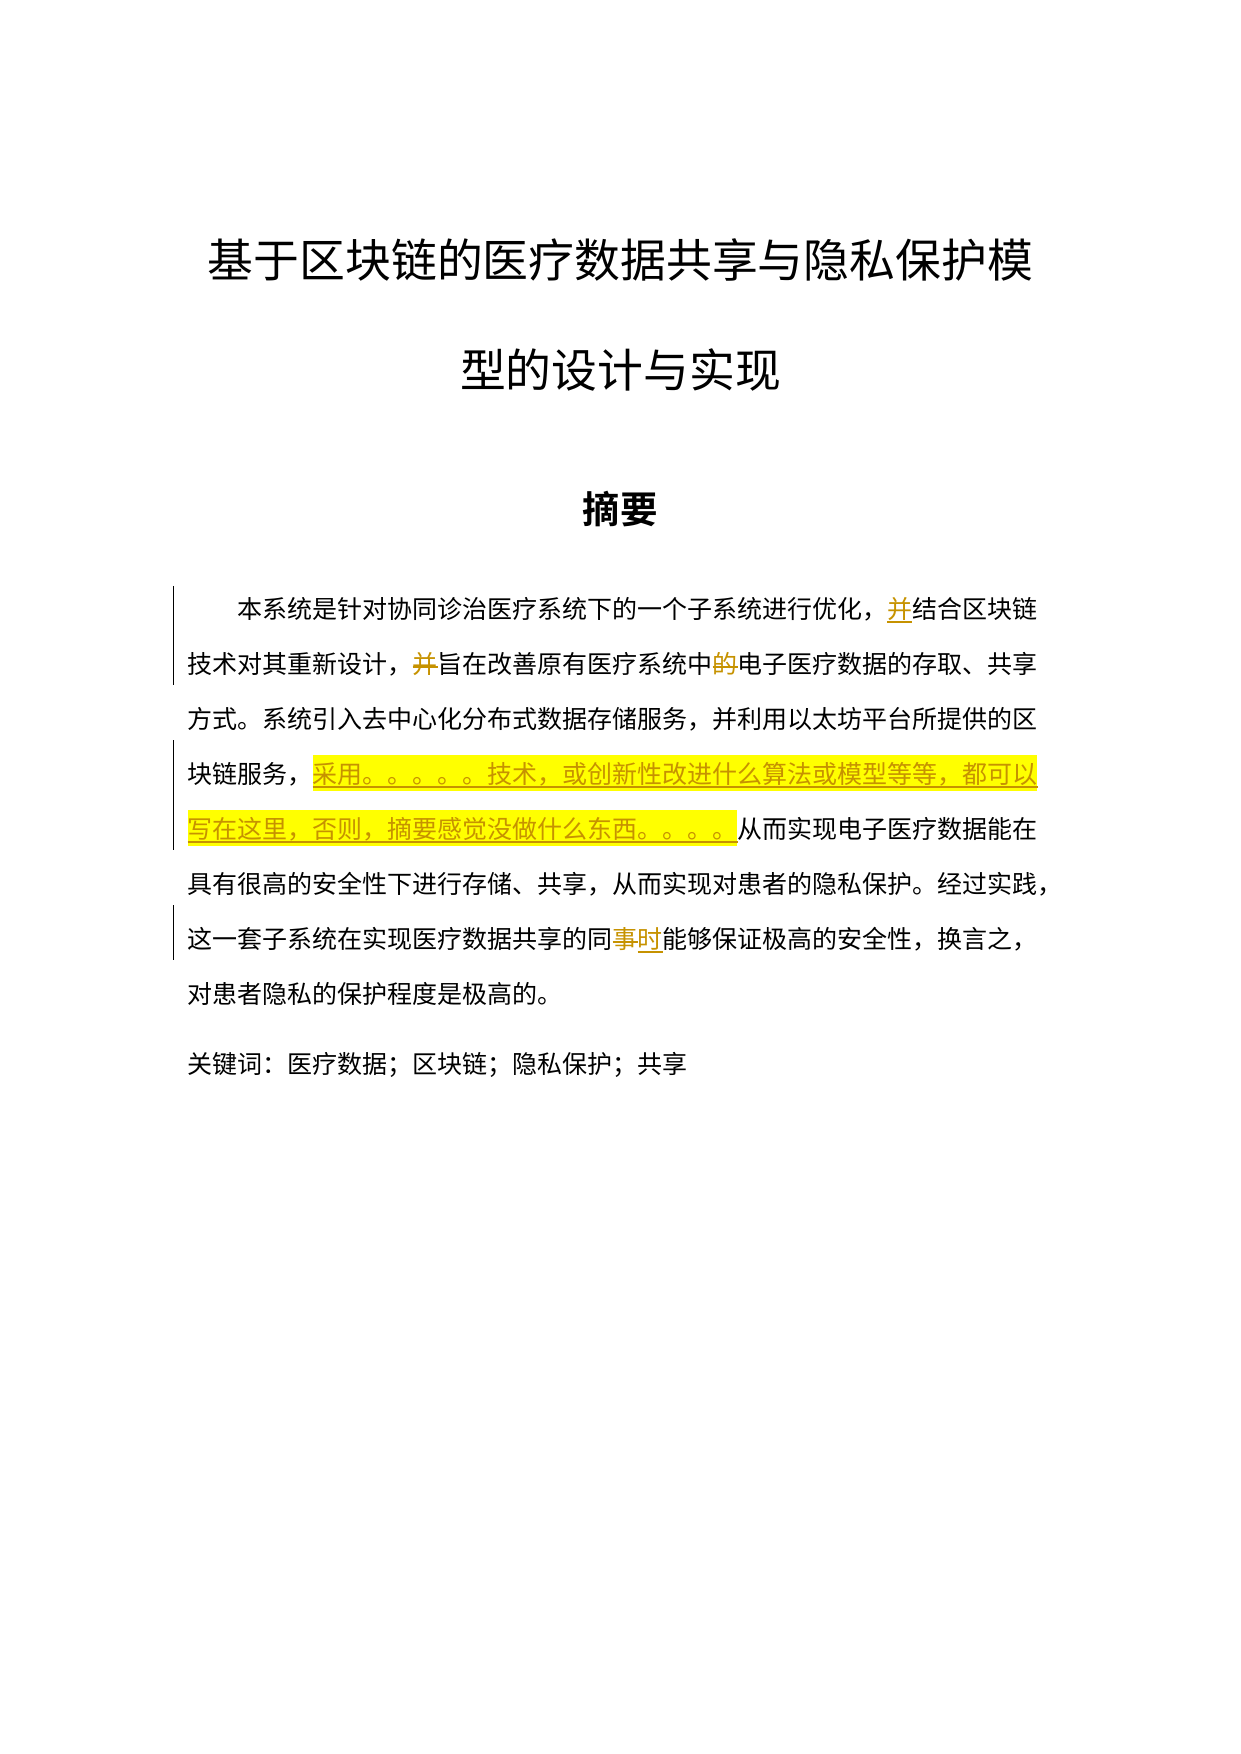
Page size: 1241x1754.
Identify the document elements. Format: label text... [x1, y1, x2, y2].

text 基于区块链的医疗数据共享与隐私保护模型的设计与实现 [187, 213, 1053, 411]
text 摘要 [187, 463, 1053, 552]
text 本系统是针对协同诊治医疗系统下的一个子系统进行优化，结合区块链技术对其重新设计，旨在改善原有医疗系统中电子医疗数据的存取、共享方式。系统引入去中心化分布式数据存储服务，并利用以太坊平台所提供的区块链服务，从而实现电子医疗数据能在具有很高的安全性下进行存储、共享，从而实现对患者的隐私保护。经过实践，这一套子系统在实现医疗数据共享的同能够保证极高的安全性，换言之，对患者隐私的保护程度是极高的。 [187, 586, 1053, 1015]
text 关键词：医疗数据；区块链；隐私保护；共享 [187, 1041, 1053, 1085]
